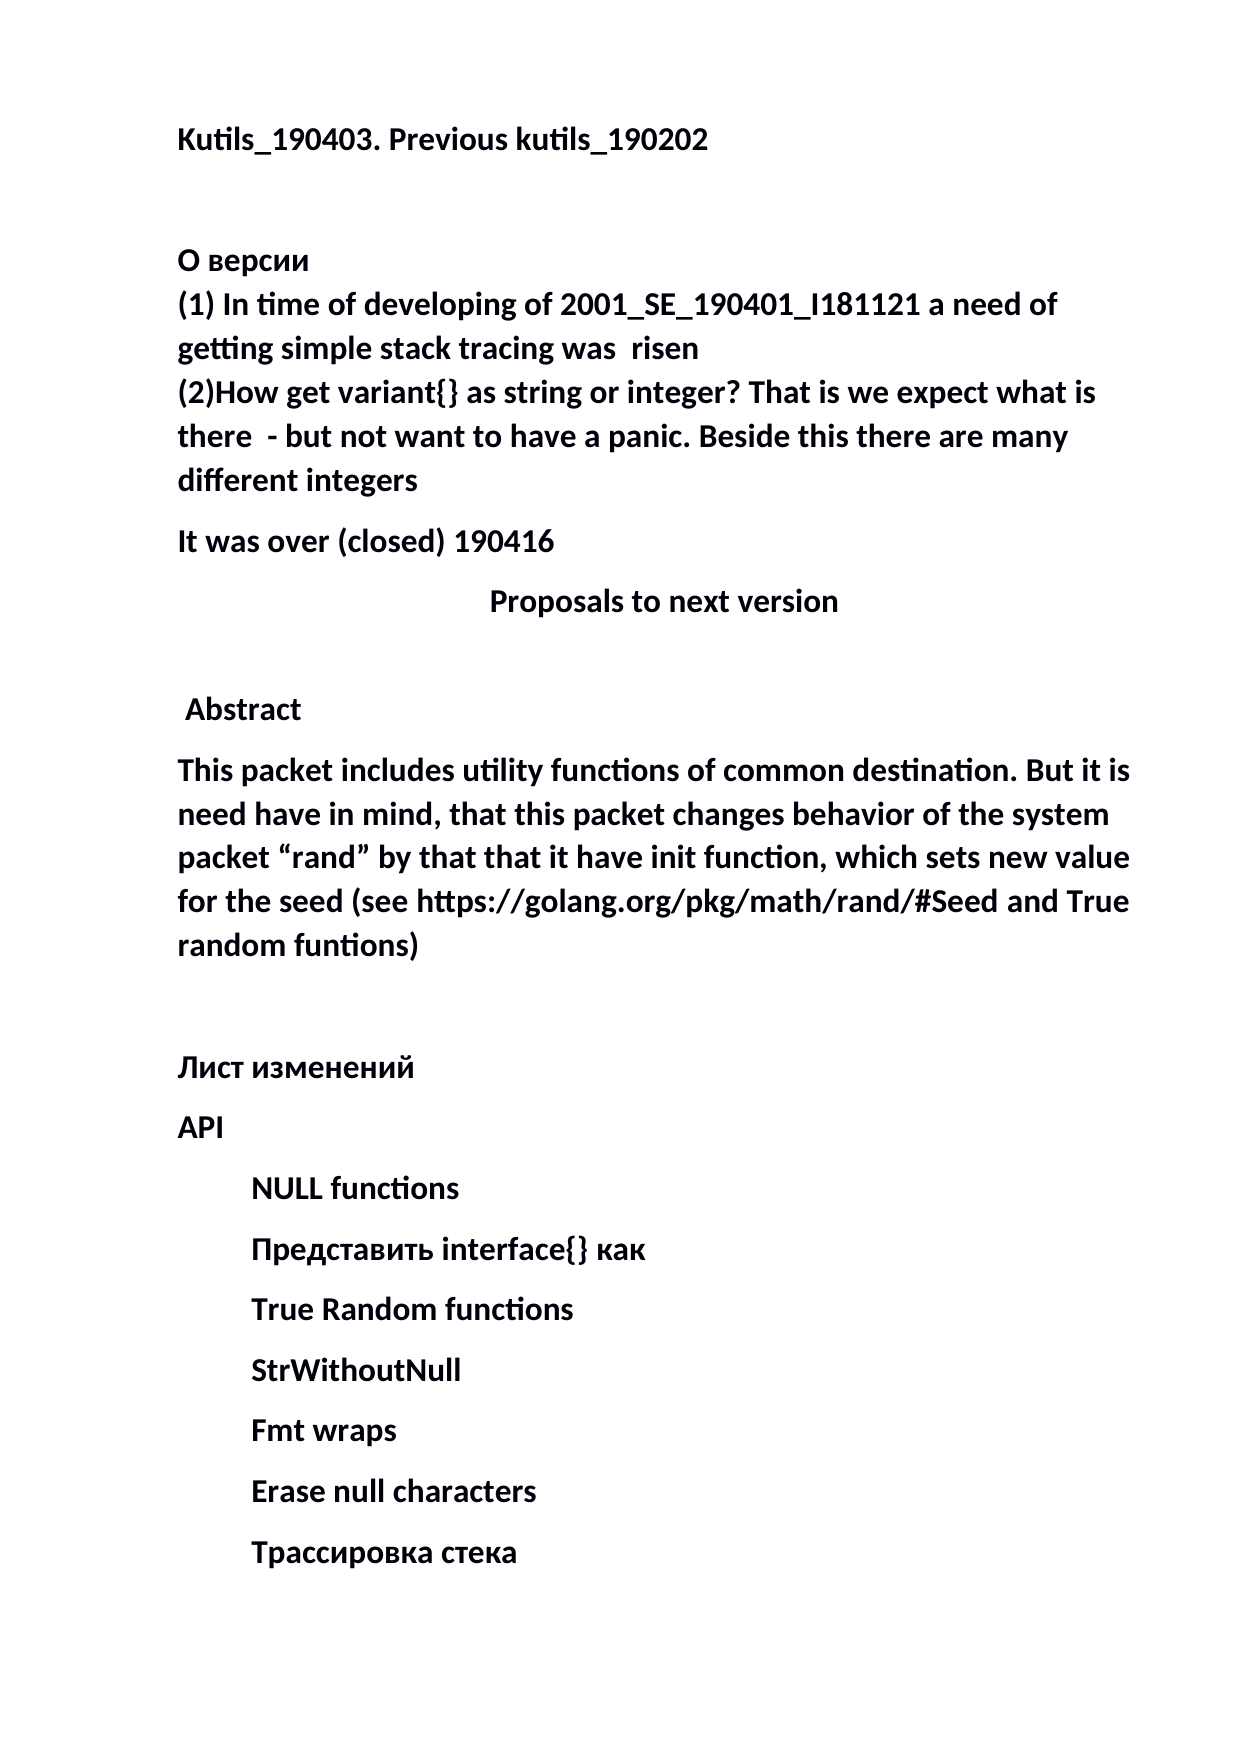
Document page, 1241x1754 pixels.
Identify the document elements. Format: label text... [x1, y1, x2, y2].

text Proposals to next version [177, 580, 1152, 621]
text Abstract [177, 688, 1152, 729]
text This packet includes utility functions of common destination. But it is need have in mind, that this packet changes behavior of the system packet “rand” by that that it have init function, which sets new value for the seed (see https://golang.org/pkg/math/rand/#Seed and True random funtions) [177, 748, 1152, 965]
text Трассировка стека [177, 1531, 1152, 1571]
text Kutils_190403. Previous kutils_190202 [177, 118, 1152, 159]
text О версии (1) In time of developing of 2001_SE_190401_I181121 a need of getting simple stack tracing was risen (2)How get variant{} as string or integer? That is we expect what is there - but not want to have a panic. Beside this there are many different integers [177, 239, 1152, 500]
text It was over (closed) 190416 [177, 520, 1152, 561]
text Erase null characters [177, 1470, 1152, 1511]
text API [177, 1106, 1152, 1147]
text StrWithoutNull [177, 1349, 1152, 1389]
text Fmt wraps [177, 1409, 1152, 1450]
text NULL functions [177, 1167, 1152, 1208]
text Лист изменений [177, 1046, 1152, 1086]
text True Random functions [177, 1288, 1152, 1329]
text Представить interface{} как [177, 1227, 1152, 1268]
